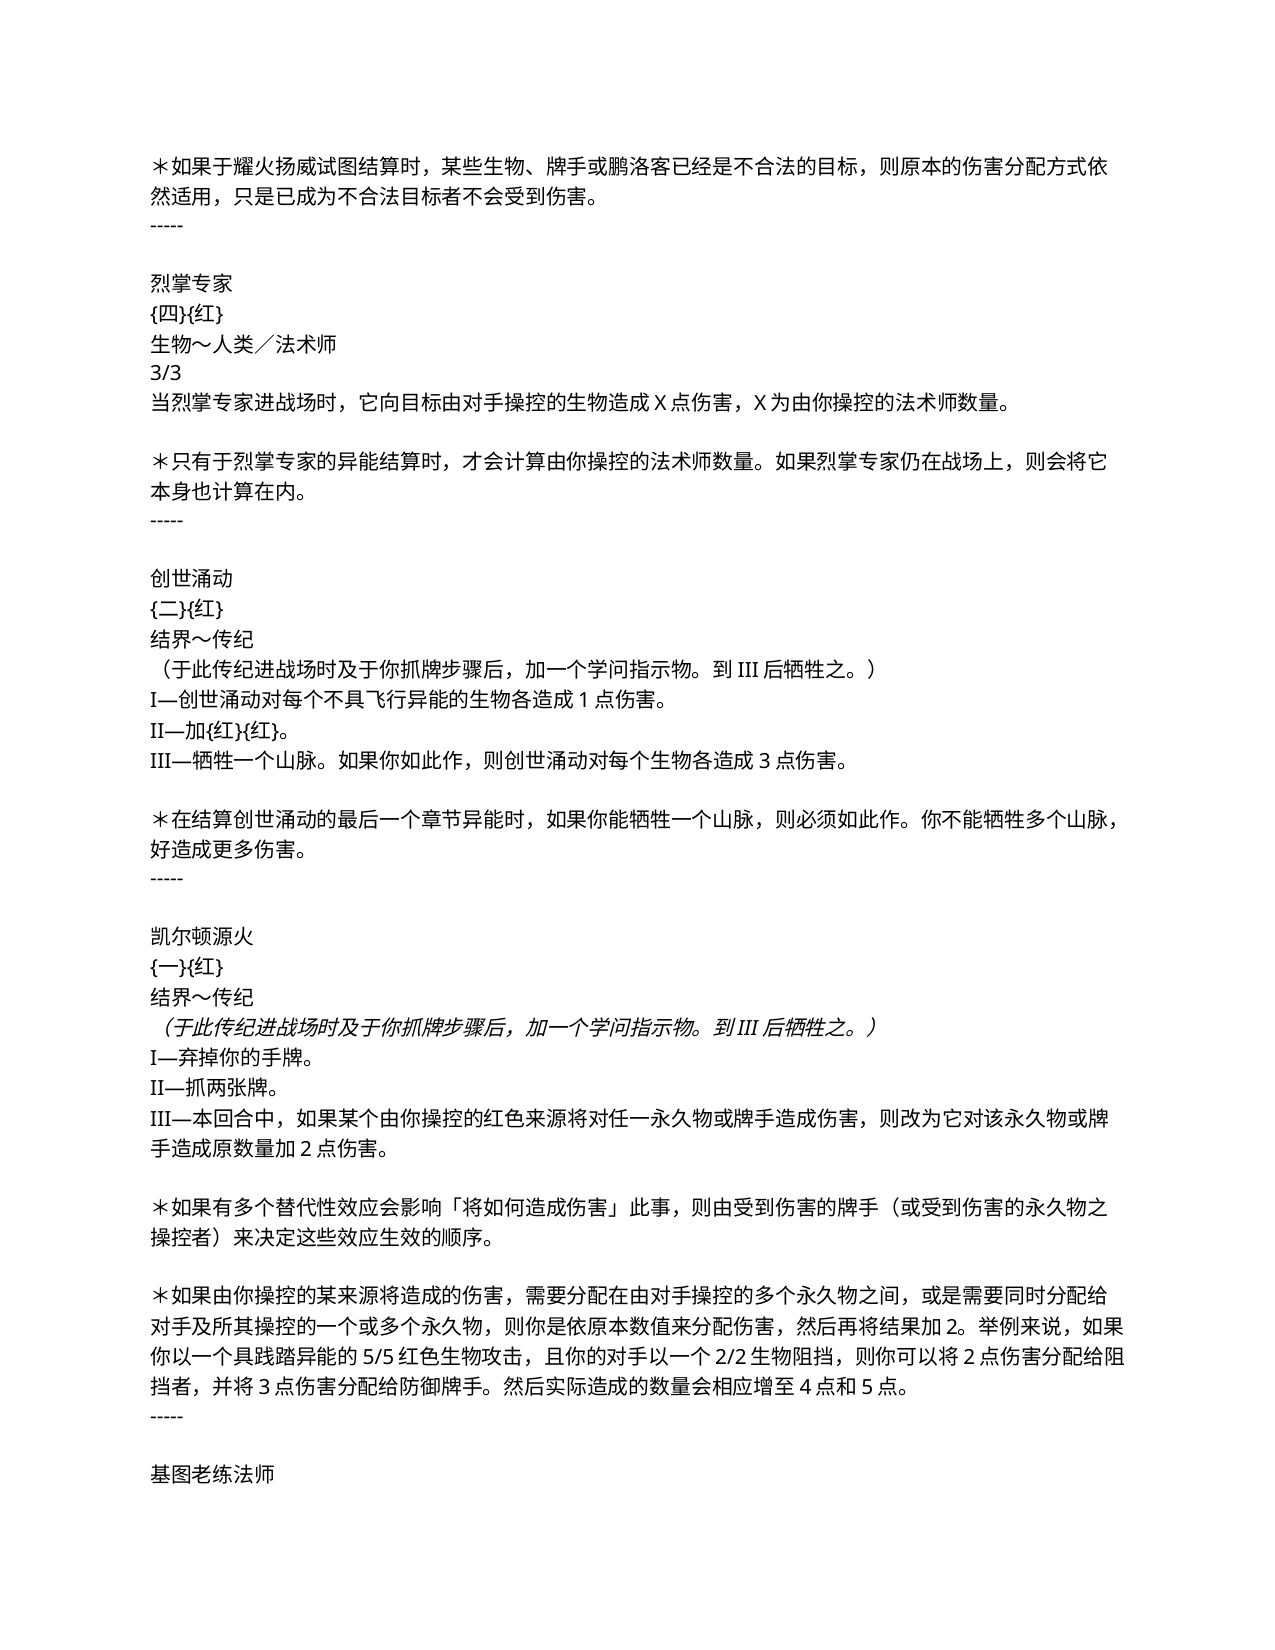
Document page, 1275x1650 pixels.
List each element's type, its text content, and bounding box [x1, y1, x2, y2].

text ----- [150, 863, 1125, 892]
text ----- [150, 210, 1125, 239]
text ----- [150, 506, 1125, 534]
text III—本回合中，如果某个由你操控的红色来源将对任一永久物或牌手造成伤害，则改为它对该永久物或牌手造成原数量加2点伤害。 [150, 1102, 1125, 1162]
text （于此传纪进战场时及于你抓牌步骤后，加一个学问指示物。到III后牺牲之。） [150, 653, 1125, 683]
text 凯尔顿源火 [150, 920, 1125, 950]
text 创世涌动 [150, 562, 1125, 593]
text 烈掌专家 [150, 267, 1125, 297]
text {一}{红} [150, 950, 1125, 981]
text ＊只有于烈掌专家的异能结算时，才会计算由你操控的法术师数量。如果烈掌专家仍在战场上，则会将它本身也计算在内。 [150, 445, 1125, 506]
text III—牺牲一个山脉。如果你如此作，则创世涌动对每个生物各造成3点伤害。 [150, 744, 1125, 774]
text 生物～人类／法术师 [150, 328, 1125, 358]
text ＊如果有多个替代性效应会影响「将如何造成伤害」此事，则由受到伤害的牌手（或受到伤害的永久物之操控者）来决定这些效应生效的顺序。 [150, 1191, 1125, 1251]
text {四}{红} [150, 297, 1125, 328]
text 结界～传纪 [150, 981, 1125, 1011]
text （于此传纪进战场时及于你抓牌步骤后，加一个学问指示物。到III后牺牲之。） [150, 1011, 1125, 1041]
text ＊如果由你操控的某来源将造成的伤害，需要分配在由对手操控的多个永久物之间，或是需要同时分配给对手及所其操控的一个或多个永久物，则你是依原本数值来分配伤害，然后再将结果加2。举例来说，如果你以一个具践踏异能的5/5红色生物攻击，且你的对手以一个2/2生物阻挡，则你可以将2点伤害分配给阻挡者，并将3点伤害分配给防御牌手。然后实际造成的数量会相应增至4点和5点。 [150, 1280, 1125, 1401]
text 基图老练法师 [150, 1458, 1125, 1488]
text 当烈掌专家进战场时，它向目标由对手操控的生物造成X点伤害，X为由你操控的法术师数量。 [150, 386, 1125, 417]
text ＊在结算创世涌动的最后一个章节异能时，如果你能牺牲一个山脉，则必须如此作。你不能牺牲多个山脉，好造成更多伤害。 [150, 803, 1125, 863]
text II—抓两张牌。 [150, 1072, 1125, 1102]
text {二}{红} [150, 593, 1125, 623]
text ＊如果于耀火扬威试图结算时，某些生物、牌手或鹏洛客已经是不合法的目标，则原本的伤害分配方式依然适用，只是已成为不合法目标者不会受到伤害。 [150, 150, 1125, 210]
text I—弃掉你的手牌。 [150, 1041, 1125, 1072]
text 结界～传纪 [150, 623, 1125, 653]
text II—加{红}{红}。 [150, 714, 1125, 744]
text I—创世涌动对每个不具飞行异能的生物各造成1点伤害。 [150, 683, 1125, 714]
text 3/3 [150, 358, 1125, 386]
text ----- [150, 1401, 1125, 1429]
